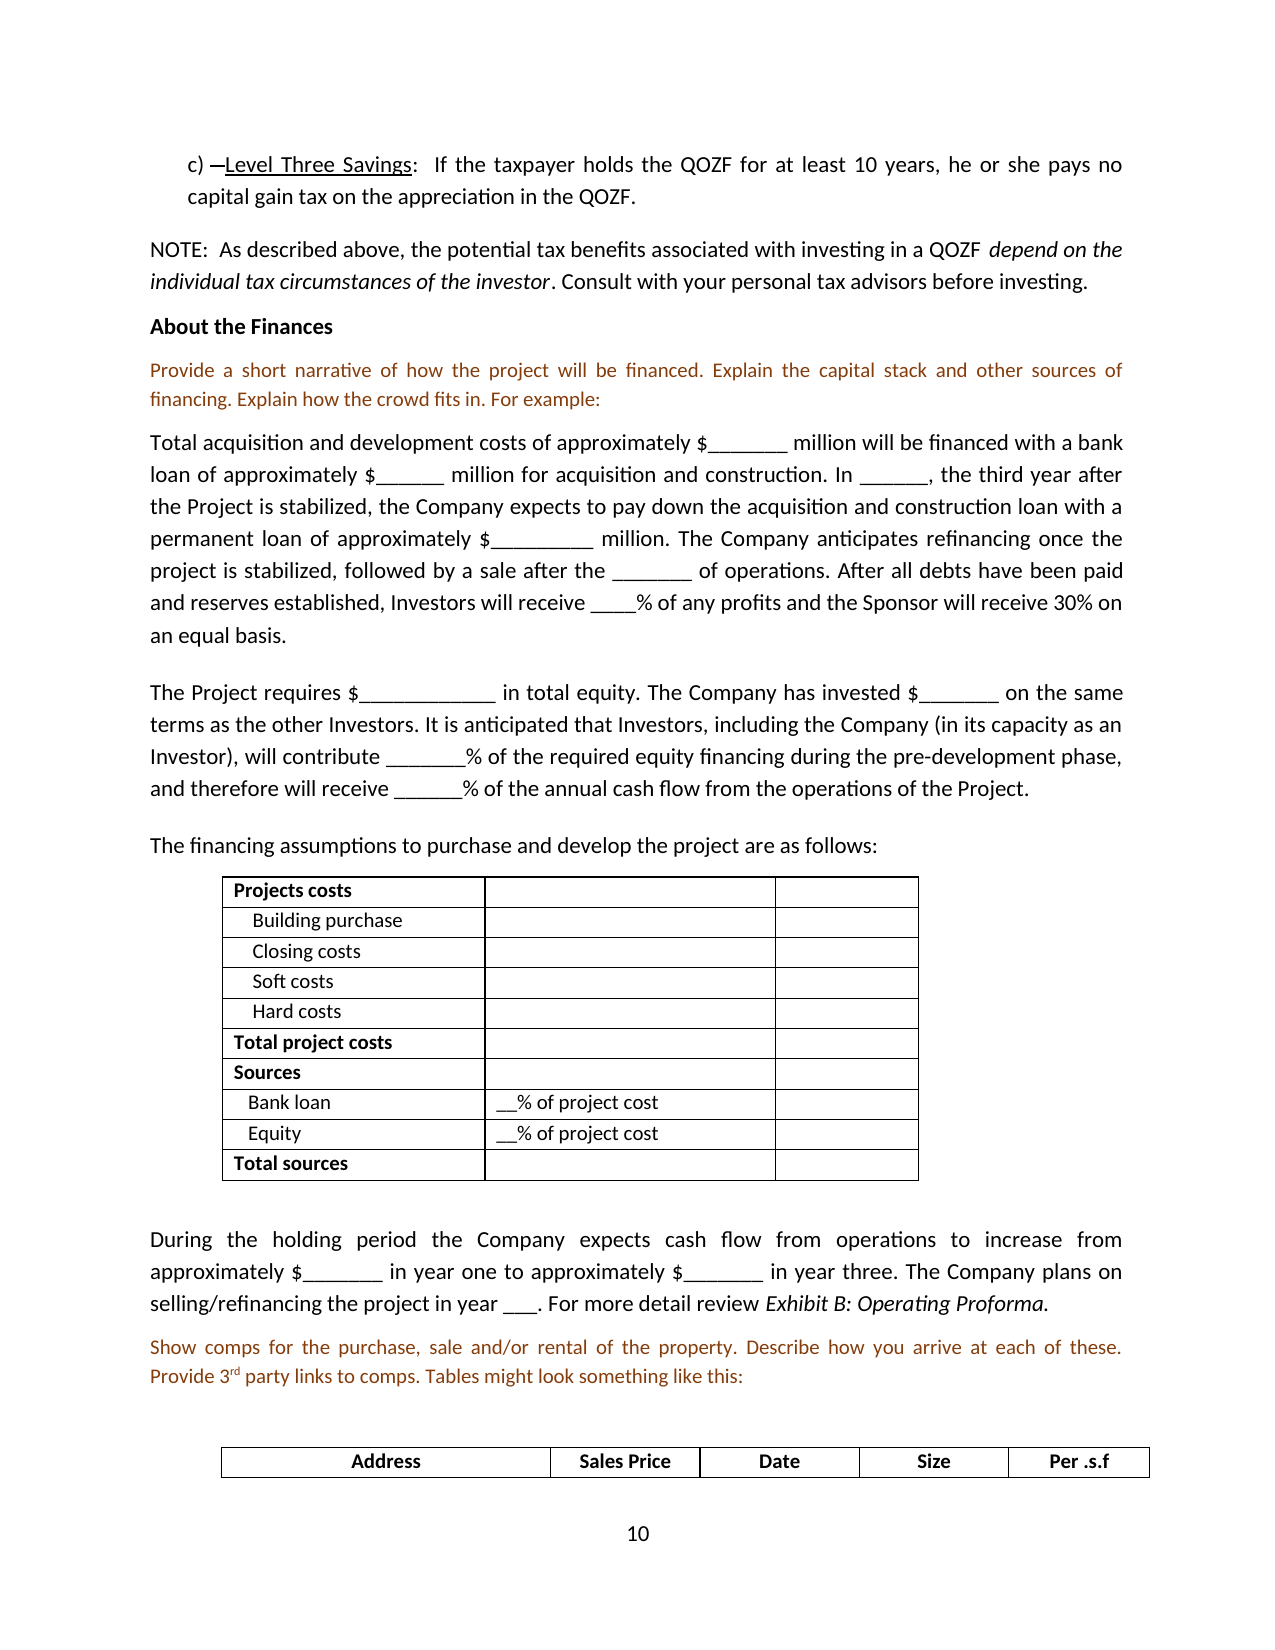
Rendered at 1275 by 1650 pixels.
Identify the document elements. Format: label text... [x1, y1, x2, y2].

table_cell [486, 908, 775, 937]
table_header Per .s.f [1009, 1448, 1149, 1477]
table_header Date [701, 1448, 859, 1477]
table_cell __% of project cost [486, 1090, 775, 1119]
table_cell [486, 1150, 775, 1179]
text During the holding period the Company expects cash flow from operations to increase from approximately $_______ in year one to approximately $_______ in year three. The Company plans on selling/refinancing the project in year ___. For more detail review Exhibit B: Operating Proforma. [150, 1225, 1125, 1318]
table_cell Building purchase [223, 908, 484, 937]
table_header [486, 878, 775, 907]
table_cell Soft costs [223, 968, 484, 998]
table_header Projects costs [223, 878, 484, 907]
table_cell [776, 968, 918, 998]
table_cell [486, 968, 775, 998]
table_header Size [860, 1448, 1008, 1477]
table_header [776, 878, 918, 907]
table_cell [776, 1150, 918, 1179]
table_cell [486, 1059, 775, 1088]
table_cell [776, 1090, 918, 1119]
text The Project requires $____________ in total equity. The Company has invested $_______ on the same terms as the other Investors. It is anticipated that Investors, including the Company (in its capacity as an Investor), will contribute _______% of the required equity financing during the pre-development phase, and therefore will receive ______% of the annual cash flow from the operations of the Project. [150, 678, 1125, 802]
table_cell [486, 1029, 775, 1058]
table_cell [776, 999, 918, 1028]
table_cell [776, 938, 918, 967]
text c) Level Three Savings: If the taxpayer holds the QOZF for at least 10 years, he or she pays no capital gain tax on the appreciation in the QOZF. [187, 150, 1125, 210]
text Provide a short narrative of how the project will be financed. Explain the capital stack and other sources of financing. Explain how the crowd fits in. For example: [150, 357, 1125, 411]
table_cell Sources [223, 1059, 484, 1088]
subtitle About the Finances [150, 312, 1125, 340]
table_cell [776, 1120, 918, 1149]
table_header Address [222, 1448, 550, 1477]
table_cell [486, 999, 775, 1028]
table_cell [486, 938, 775, 967]
table_cell Bank loan [223, 1090, 484, 1119]
table_cell Total project costs [223, 1029, 484, 1058]
table_cell [776, 1059, 918, 1088]
text The financing assumptions to purchase and develop the project are as follows: [150, 832, 1125, 860]
table_cell [776, 1029, 918, 1058]
table_header Sales Price [551, 1448, 699, 1477]
subtitle NOTE: As described above, the potential tax benefits associated with investing in a QOZF depend on the individual tax circumstances of the investor. Consult with your personal tax advisors before investing. [150, 235, 1125, 295]
table_cell Hard costs [223, 999, 484, 1028]
table_cell [776, 908, 918, 937]
table_cell Closing costs [223, 938, 484, 967]
text Show comps for the purchase, sale and/or rental of the property. Describe how you arrive at each of these. Provide 3rd party links to comps. Tables might look something like this: [150, 1334, 1125, 1389]
text Total acquisition and development costs of approximately $_______ million will be financed with a bank loan of approximately $______ million for acquisition and construction. In ______, the third year after the Project is stabilized, the Company expects to pay down the acquisition and construction loan with a permanent loan of approximately $_________ million. The Company anticipates refinancing once the project is stabilized, followed by a sale after the _______ of operations. After all debts have been paid and reserves established, Investors will receive ____% of any profits and the Sponsor will receive 30% on an equal basis. [150, 428, 1125, 649]
table_cell __% of project cost [486, 1120, 775, 1149]
table_cell Equity [223, 1120, 484, 1149]
table_cell Total sources [223, 1150, 484, 1179]
